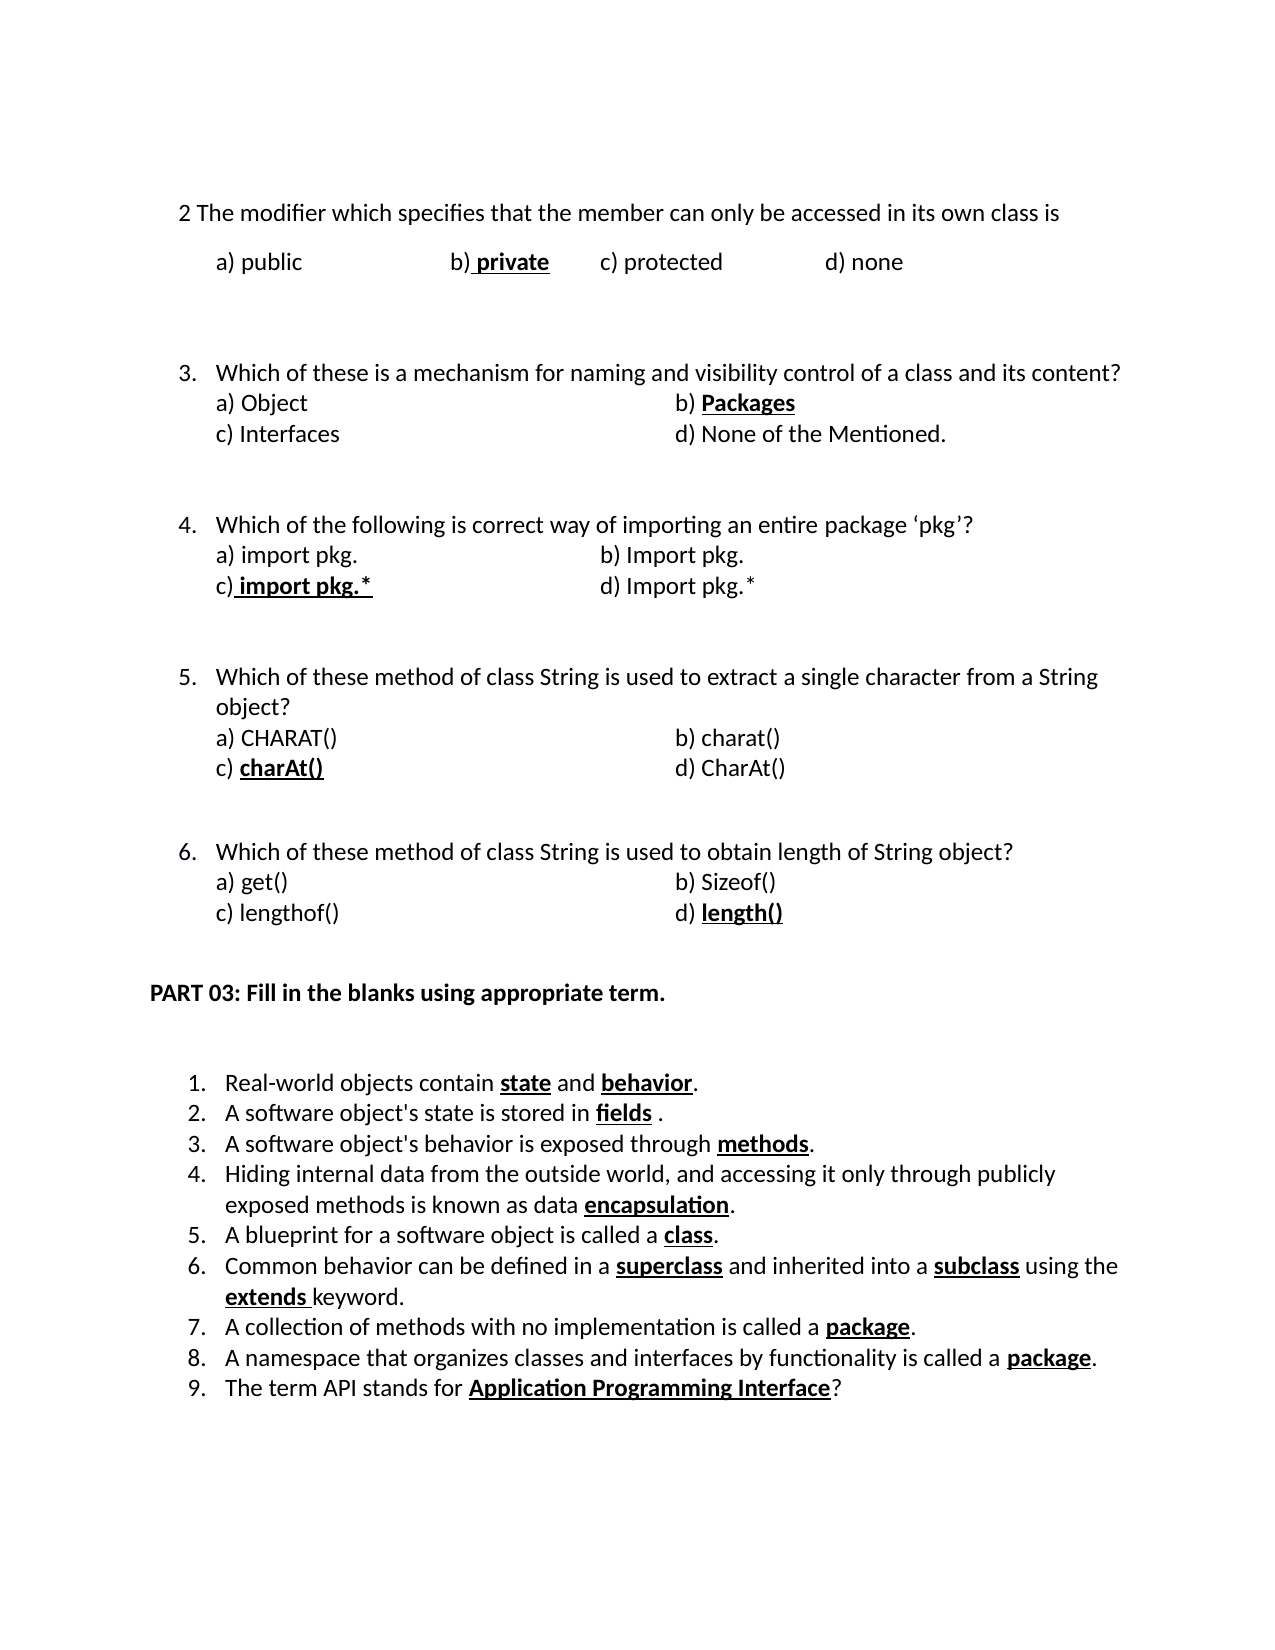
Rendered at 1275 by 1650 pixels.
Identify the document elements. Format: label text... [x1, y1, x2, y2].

list The term API stands for Application Programming Interface? [187, 1372, 1125, 1403]
text 2 The modifier which specifies that the member can only be accessed in its own class is [178, 197, 1125, 227]
list Common behavior can be defined in a superclass and inherited into a subclass using the extends keyword. [187, 1250, 1125, 1311]
text a) public b) private c) protected d) none [178, 246, 1125, 277]
text PART 03: Fill in the blanks using appropriate term. [150, 977, 1125, 1007]
list Real-world objects contain state and behavior. [187, 1067, 1125, 1098]
list Which of the following is correct way of importing an entire package ‘pkg’? a) import pkg. b) Import pkg. c) import pkg.* d) Import pkg.* [178, 509, 1125, 630]
list A software object's behavior is exposed through methods. [187, 1128, 1125, 1159]
list Hiding internal data from the outside world, and accessing it only through publicly exposed methods is known as data encapsulation. [187, 1159, 1125, 1220]
list Which of these method of class String is used to extract a single character from a String object? a) CHARAT() b) charat() c) charAt() d) CharAt() [178, 661, 1125, 783]
list A software object's state is stored in fields . [187, 1098, 1125, 1128]
list Which of these is a mechanism for naming and visibility control of a class and its content? a) Object b) Packages c) Interfaces d) None of the Mentioned. [178, 357, 1125, 478]
list Which of these method of class String is used to obtain length of String object? a) get() b) Sizeof() c) lengthof() d) length() [178, 836, 1125, 927]
list A collection of methods with no implementation is called a package. [187, 1311, 1125, 1342]
list A blueprint for a software object is called a class. [187, 1220, 1125, 1250]
list A namespace that organizes classes and interfaces by functionality is called a package. [187, 1342, 1125, 1372]
